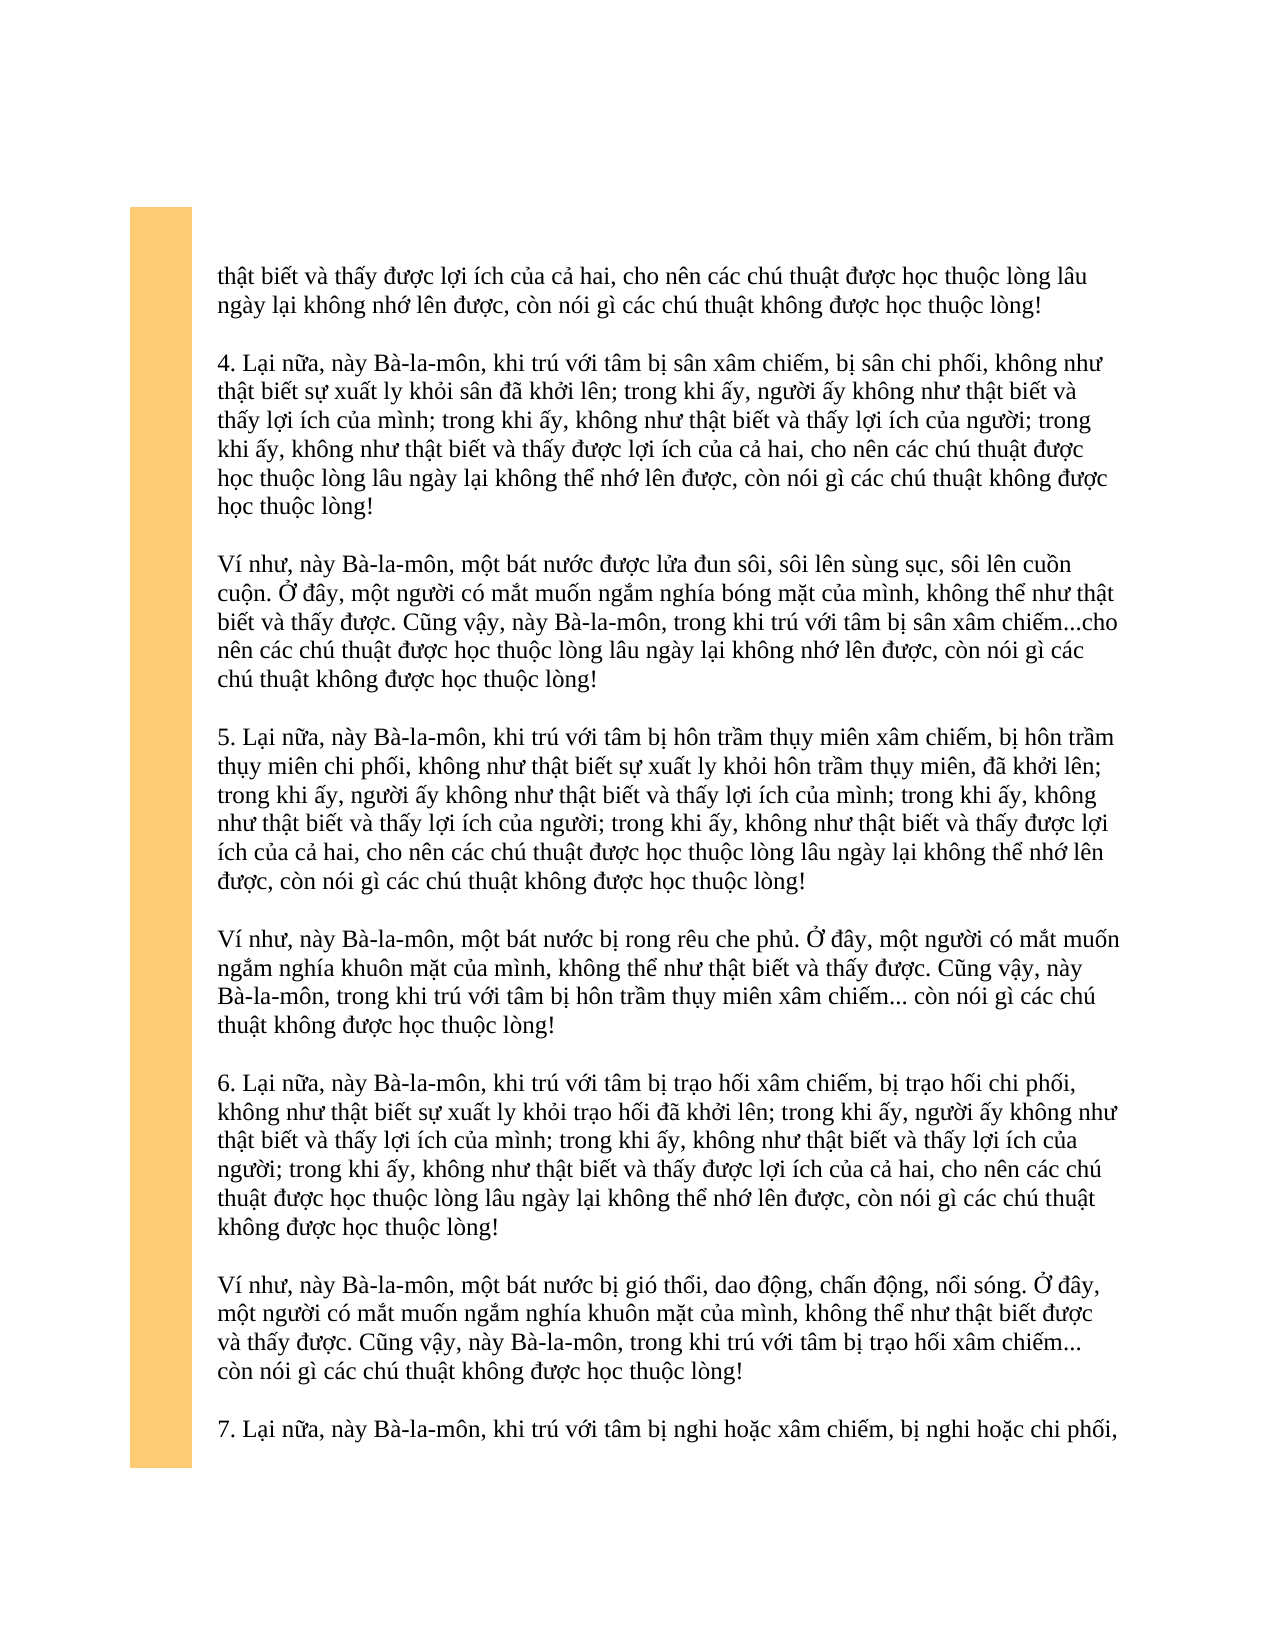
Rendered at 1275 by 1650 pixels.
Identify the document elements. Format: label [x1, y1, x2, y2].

table_header [130, 207, 192, 1468]
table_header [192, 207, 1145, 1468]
